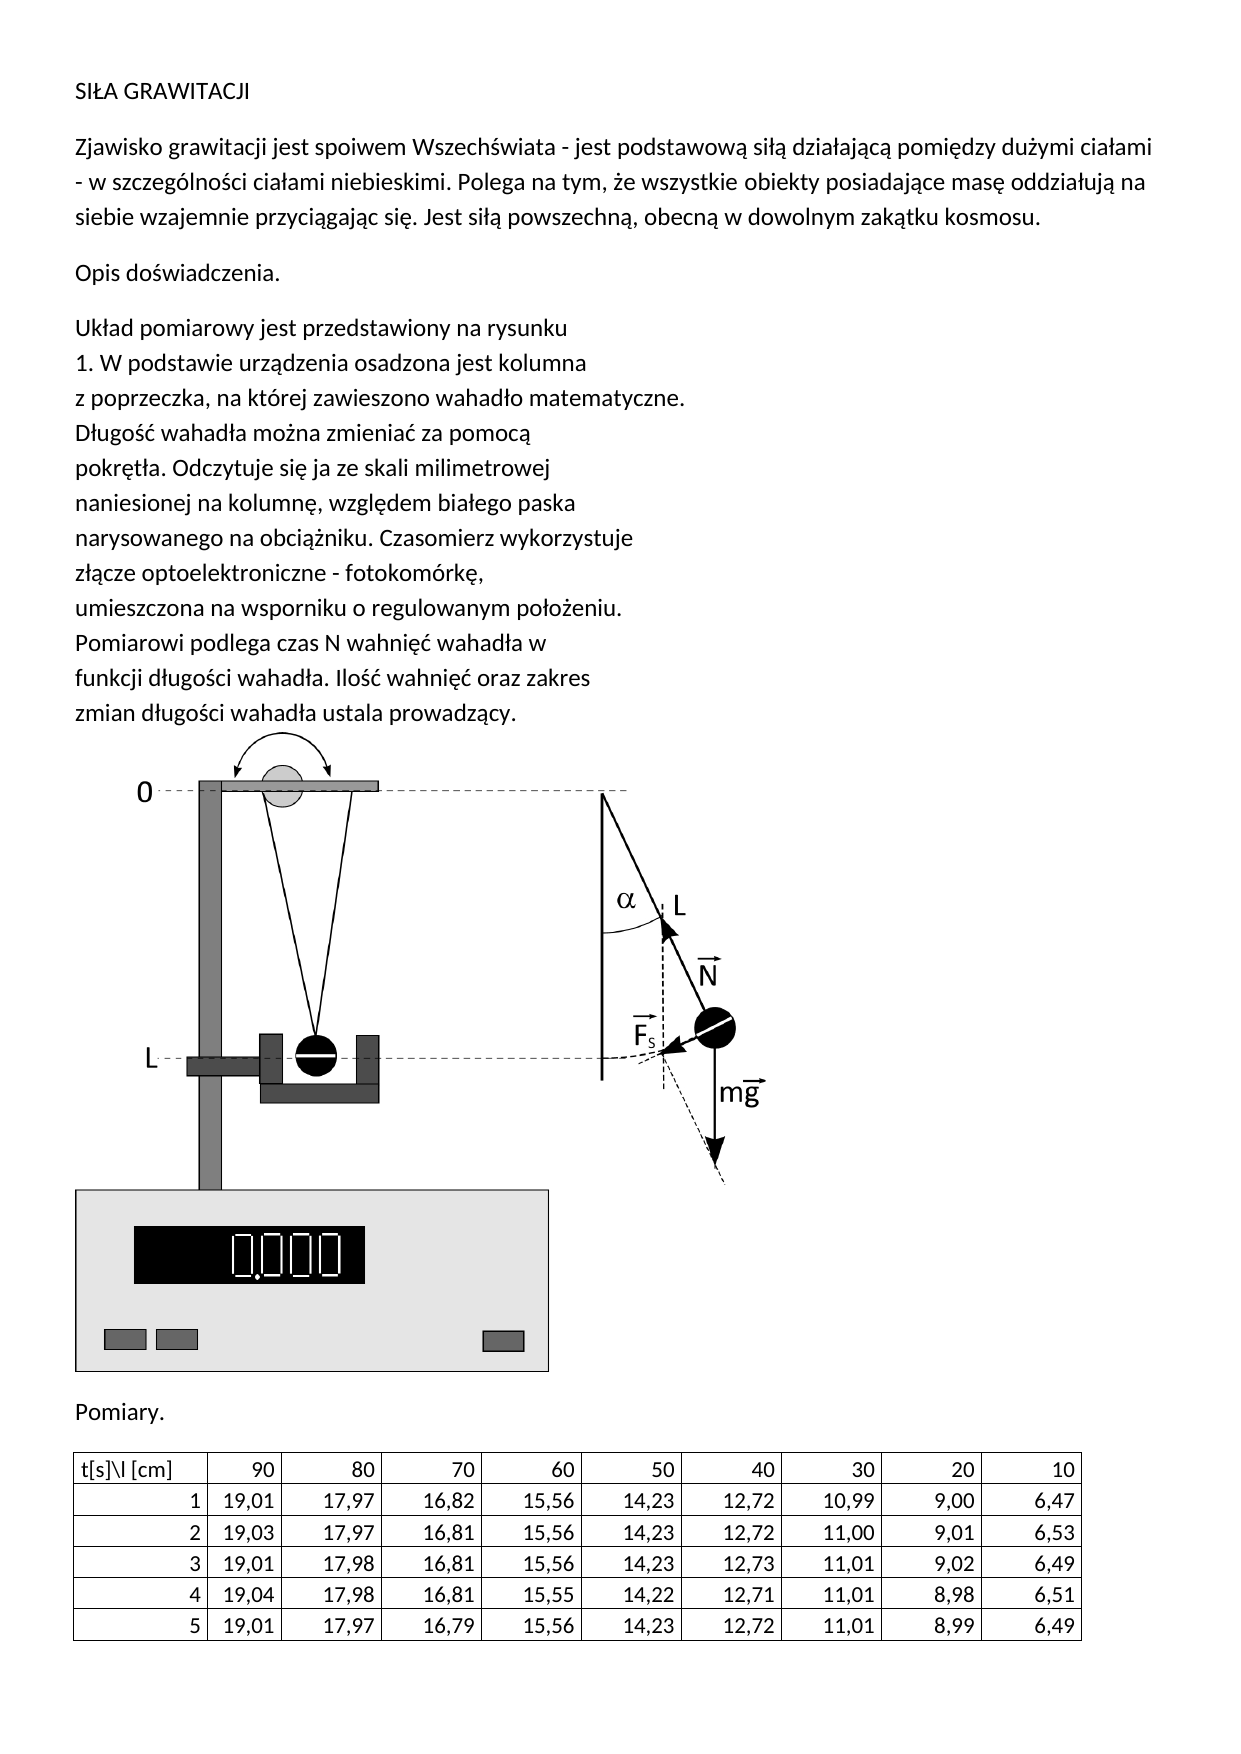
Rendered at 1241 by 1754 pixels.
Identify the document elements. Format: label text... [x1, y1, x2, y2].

table_cell 11,01 [782, 1547, 881, 1577]
text Zjawisko grawitacji jest spoiwem Wszechświata - jest podstawową siłą działającą pomiędzy dużymi ciałami - w szczególności ciałami niebieskimi. Polega na tym, że wszystkie obiekty posiadające masę oddziałują na siebie wzajemnie przyciągając się. Jest siłą powszechną, obecną w dowolnym zakątku kosmosu. [75, 131, 1165, 231]
table_cell 19,04 [208, 1578, 281, 1608]
table_cell 8,98 [882, 1578, 981, 1608]
text SIŁA GRAWITACJI [75, 75, 1165, 106]
table_cell 15,56 [482, 1547, 581, 1577]
table_cell 2 [74, 1516, 207, 1546]
table_cell 16,79 [382, 1609, 481, 1639]
table_header 70 [382, 1453, 481, 1483]
table_header 60 [482, 1453, 581, 1483]
table_cell 12,71 [682, 1578, 781, 1608]
table_header 90 [208, 1453, 281, 1483]
table_cell 19,03 [208, 1516, 281, 1546]
table_cell 16,82 [382, 1484, 481, 1514]
table_cell 14,23 [582, 1547, 681, 1577]
table_cell 14,23 [582, 1609, 681, 1639]
table_cell 12,72 [682, 1609, 781, 1639]
table_cell 16,81 [382, 1516, 481, 1546]
table_cell 4 [74, 1578, 207, 1608]
table_cell 12,72 [682, 1484, 781, 1514]
table_cell 9,02 [882, 1547, 981, 1577]
table_header t[s]\l [cm] [74, 1453, 207, 1483]
table_cell 19,01 [208, 1547, 281, 1577]
table_cell 1 [74, 1484, 207, 1514]
table_cell 6,49 [982, 1547, 1081, 1577]
table_cell 17,97 [282, 1516, 381, 1546]
table_header 50 [582, 1453, 681, 1483]
table_cell 11,00 [782, 1516, 881, 1546]
table_cell 3 [74, 1547, 207, 1577]
table_cell 14,23 [582, 1516, 681, 1546]
table_cell 15,56 [482, 1484, 581, 1514]
table_cell 10,99 [782, 1484, 881, 1514]
table_cell 6,51 [982, 1578, 1081, 1608]
table_cell 17,97 [282, 1609, 381, 1639]
table_cell 6,53 [982, 1516, 1081, 1546]
table_header 10 [982, 1453, 1081, 1483]
table_cell 8,99 [882, 1609, 981, 1639]
table_cell 17,98 [282, 1547, 381, 1577]
table_header 40 [682, 1453, 781, 1483]
table_header 30 [782, 1453, 881, 1483]
table_cell 9,01 [882, 1516, 981, 1546]
text Pomiary. [75, 1396, 1165, 1427]
table_header 80 [282, 1453, 381, 1483]
table_cell 15,56 [482, 1609, 581, 1639]
table_cell 14,22 [582, 1578, 681, 1608]
table_cell 17,98 [282, 1578, 381, 1608]
table_cell 17,97 [282, 1484, 381, 1514]
table_cell 12,72 [682, 1516, 781, 1546]
table_cell 11,01 [782, 1609, 881, 1639]
table_cell 15,56 [482, 1516, 581, 1546]
table_cell 11,01 [782, 1578, 881, 1608]
table_cell 15,55 [482, 1578, 581, 1608]
table_cell 19,01 [208, 1484, 281, 1514]
table_cell 6,49 [982, 1609, 1081, 1639]
table_cell 12,73 [682, 1547, 781, 1577]
table_cell 14,23 [582, 1484, 681, 1514]
table_cell 19,01 [208, 1609, 281, 1639]
table_cell 16,81 [382, 1578, 481, 1608]
table_cell 5 [74, 1609, 207, 1639]
text Układ pomiarowy jest przedstawiony na rysunku 1. W podstawie urządzenia osadzona jest kolumna z poprzeczka, na której zawieszono wahadło matematyczne. Długość wahadła można zmieniać za pomocą pokrętła. Odczytuje się ja ze skali milimetrowej naniesionej na kolumnę, względem białego paska narysowanego na obciążniku. Czasomierz wykorzystuje złącze optoelektroniczne - fotokomórkę, umieszczona na wsporniku o regulowanym położeniu. Pomiarowi podlega czas N wahnięć wahadła w funkcji długości wahadła. Ilość wahnięć oraz zakres zmian długości wahadła ustala prowadzący. [75, 312, 1165, 1371]
table_cell 6,47 [982, 1484, 1081, 1514]
table_cell 9,00 [882, 1484, 981, 1514]
text Opis doświadczenia. [75, 257, 1165, 287]
table_header 20 [882, 1453, 981, 1483]
table_cell 16,81 [382, 1547, 481, 1577]
